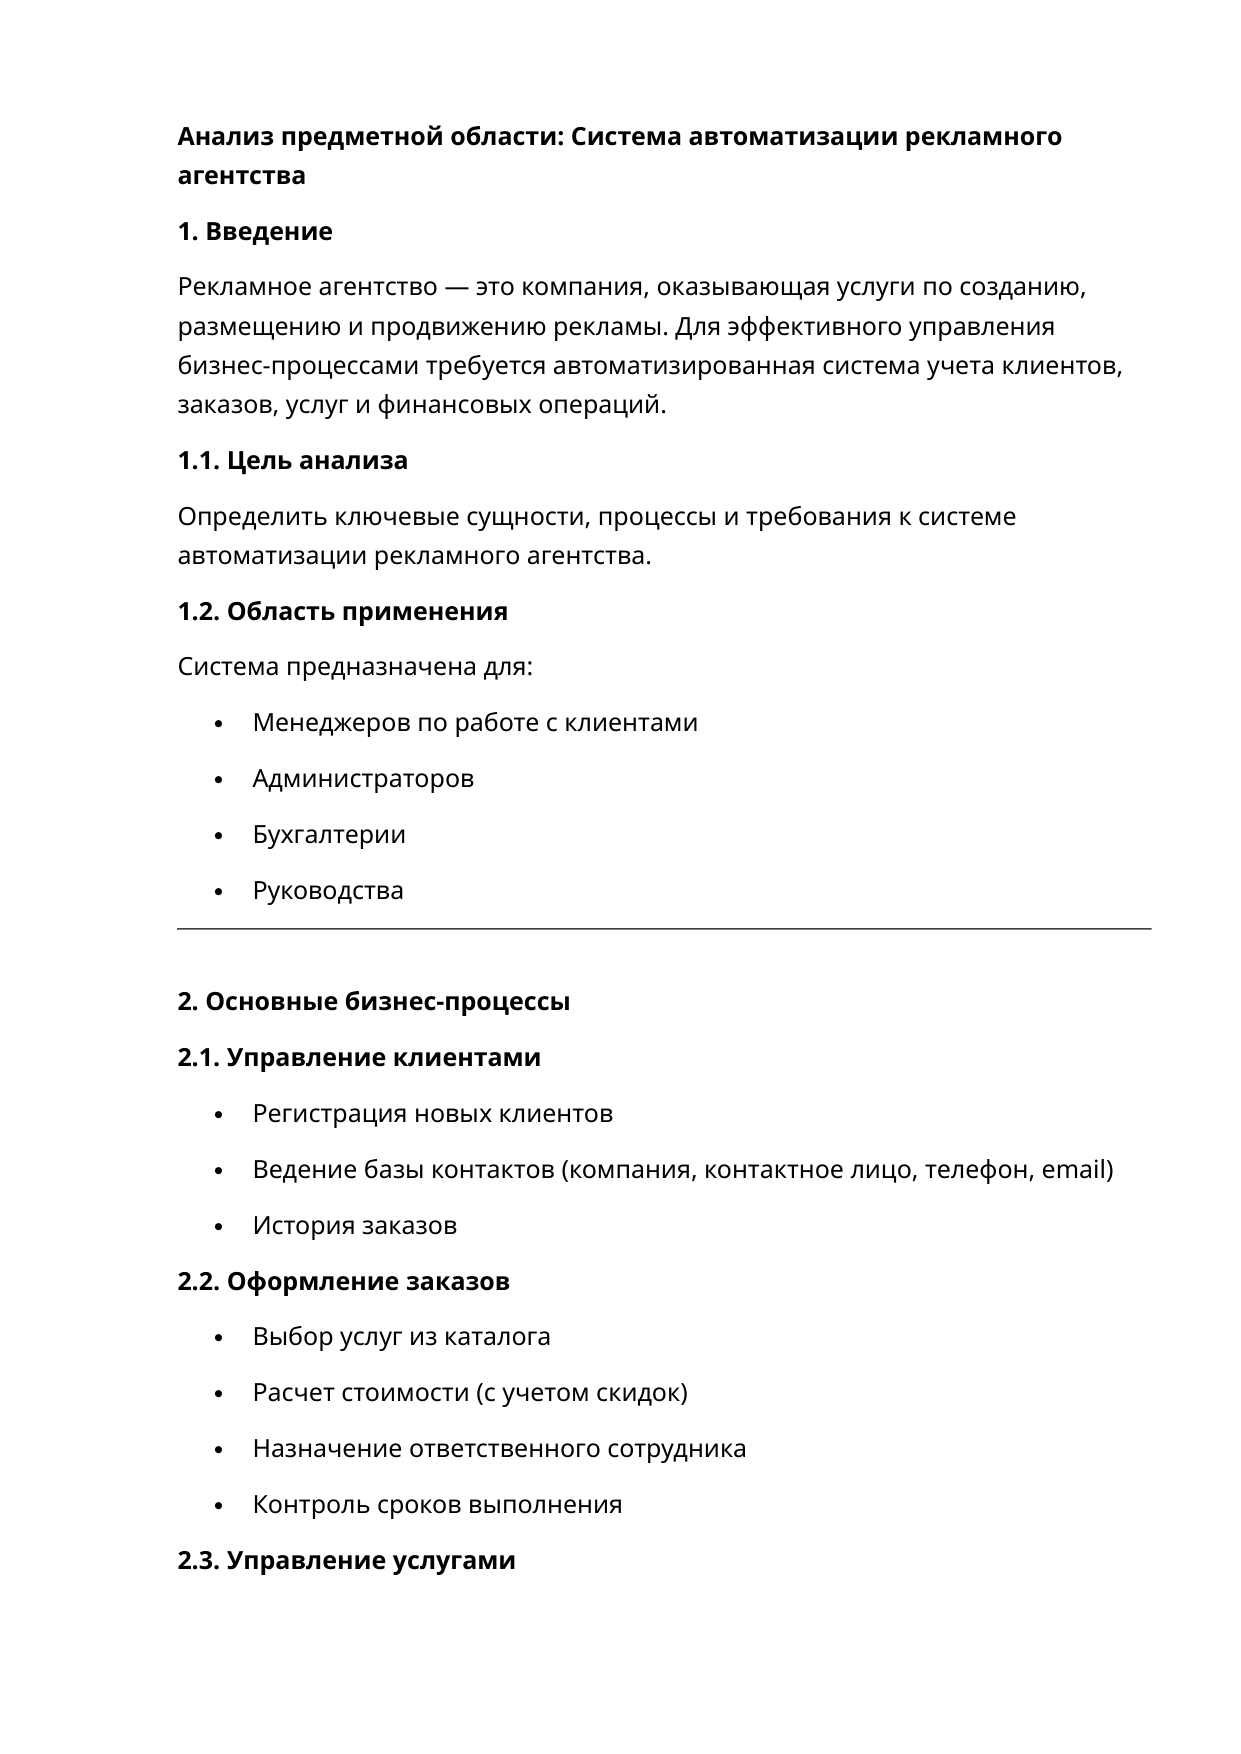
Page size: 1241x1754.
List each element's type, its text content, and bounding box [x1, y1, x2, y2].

list Бухгалтерии [215, 816, 1152, 851]
text 1.1. Цель анализа [177, 442, 1152, 476]
text 1. Введение [177, 213, 1152, 247]
text 1.2. Область применения [177, 593, 1152, 627]
list Руководства [215, 872, 1152, 906]
text 2.1. Управление клиентами [177, 1040, 1152, 1074]
text Анализ предметной области: Система автоматизации рекламного агентства [177, 118, 1152, 191]
list Контроль сроков выполнения [215, 1486, 1152, 1521]
list Менеджеров по работе с клиентами [215, 705, 1152, 739]
list Выбор услуг из каталога [215, 1319, 1152, 1353]
list Регистрация новых клиентов [215, 1096, 1152, 1130]
list Назначение ответственного сотрудника [215, 1431, 1152, 1465]
list Администраторов [215, 761, 1152, 795]
list История заказов [215, 1207, 1152, 1241]
text 2.2. Оформление заказов [177, 1263, 1152, 1297]
list Расчет стоимости (с учетом скидок) [215, 1375, 1152, 1409]
text 2.3. Управление услугами [177, 1542, 1152, 1576]
list Ведение базы контактов (компания, контактное лицо, телефон, email) [215, 1151, 1152, 1186]
text 2. Основные бизнес-процессы [177, 984, 1152, 1018]
text Рекламное агентство — это компания, оказывающая услуги по созданию, размещению и продвижению рекламы. Для эффективного управления бизнес-процессами требуется автоматизированная система учета клиентов, заказов, услуг и финансовых операций. [177, 269, 1152, 421]
text Система предназначена для: [177, 649, 1152, 683]
text Определить ключевые сущности, процессы и требования к системе автоматизации рекламного агентства. [177, 498, 1152, 571]
